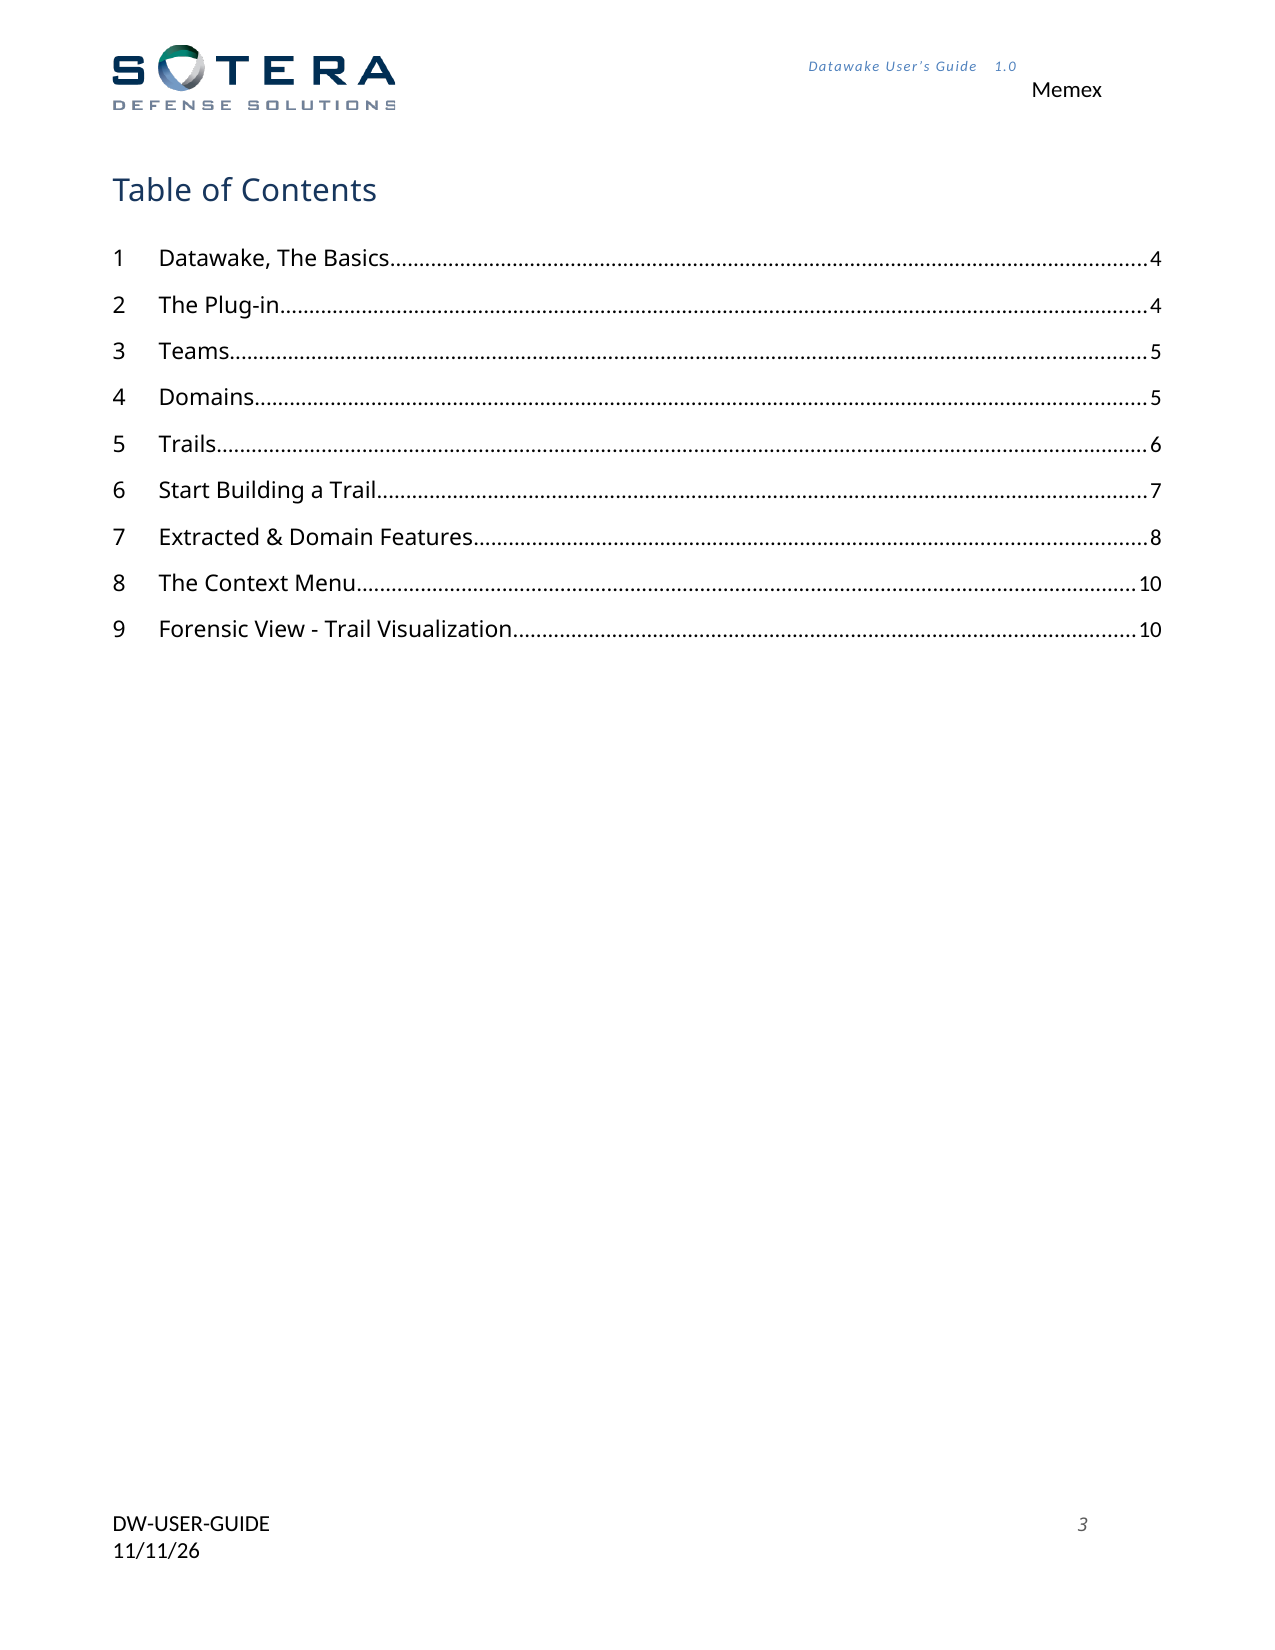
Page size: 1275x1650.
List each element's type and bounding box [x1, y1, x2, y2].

picture [112, 45, 396, 110]
